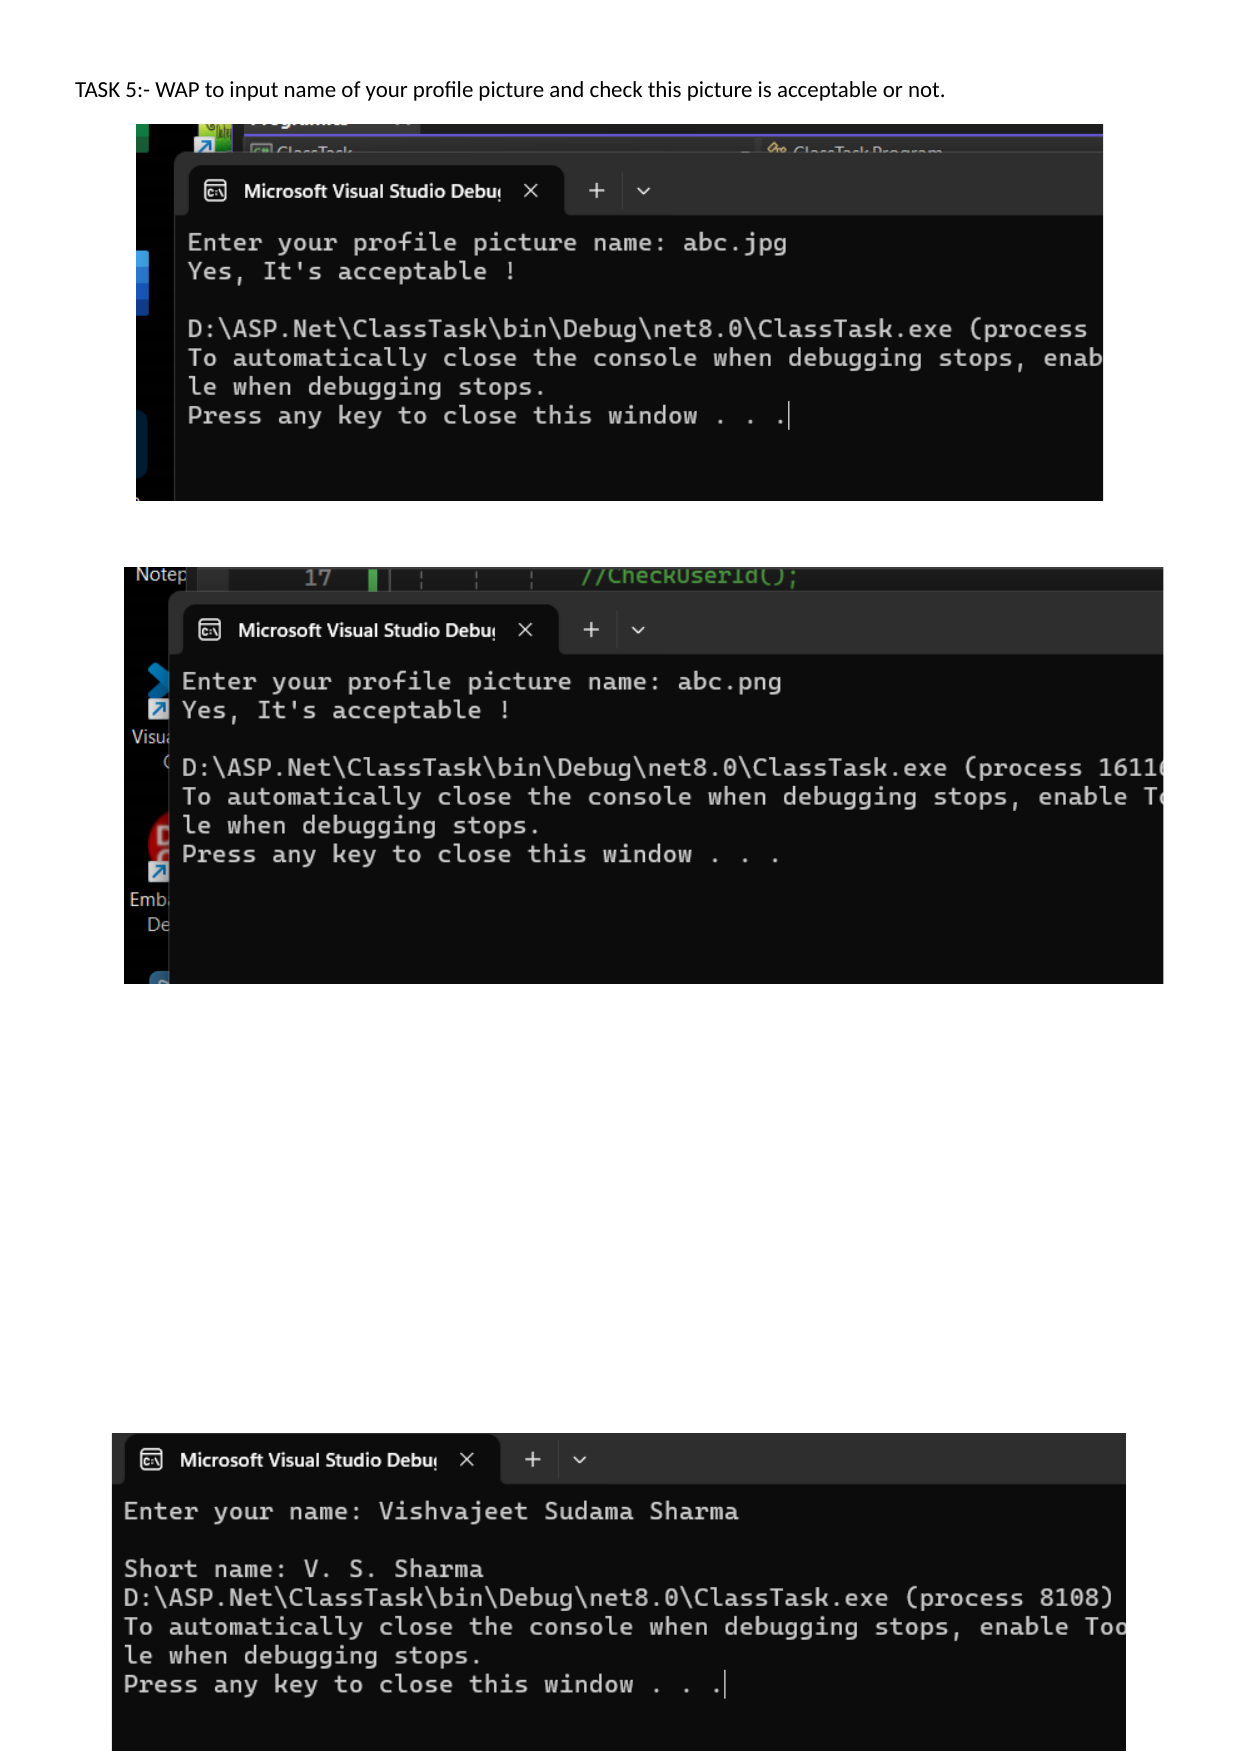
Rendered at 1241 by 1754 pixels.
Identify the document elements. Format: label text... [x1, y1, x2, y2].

picture [122, 567, 1164, 983]
text TASK 5:- WAP to input name of your profile picture and check this picture is acceptable or not. [75, 75, 1165, 103]
picture [134, 124, 1103, 499]
picture [110, 1433, 1125, 1749]
